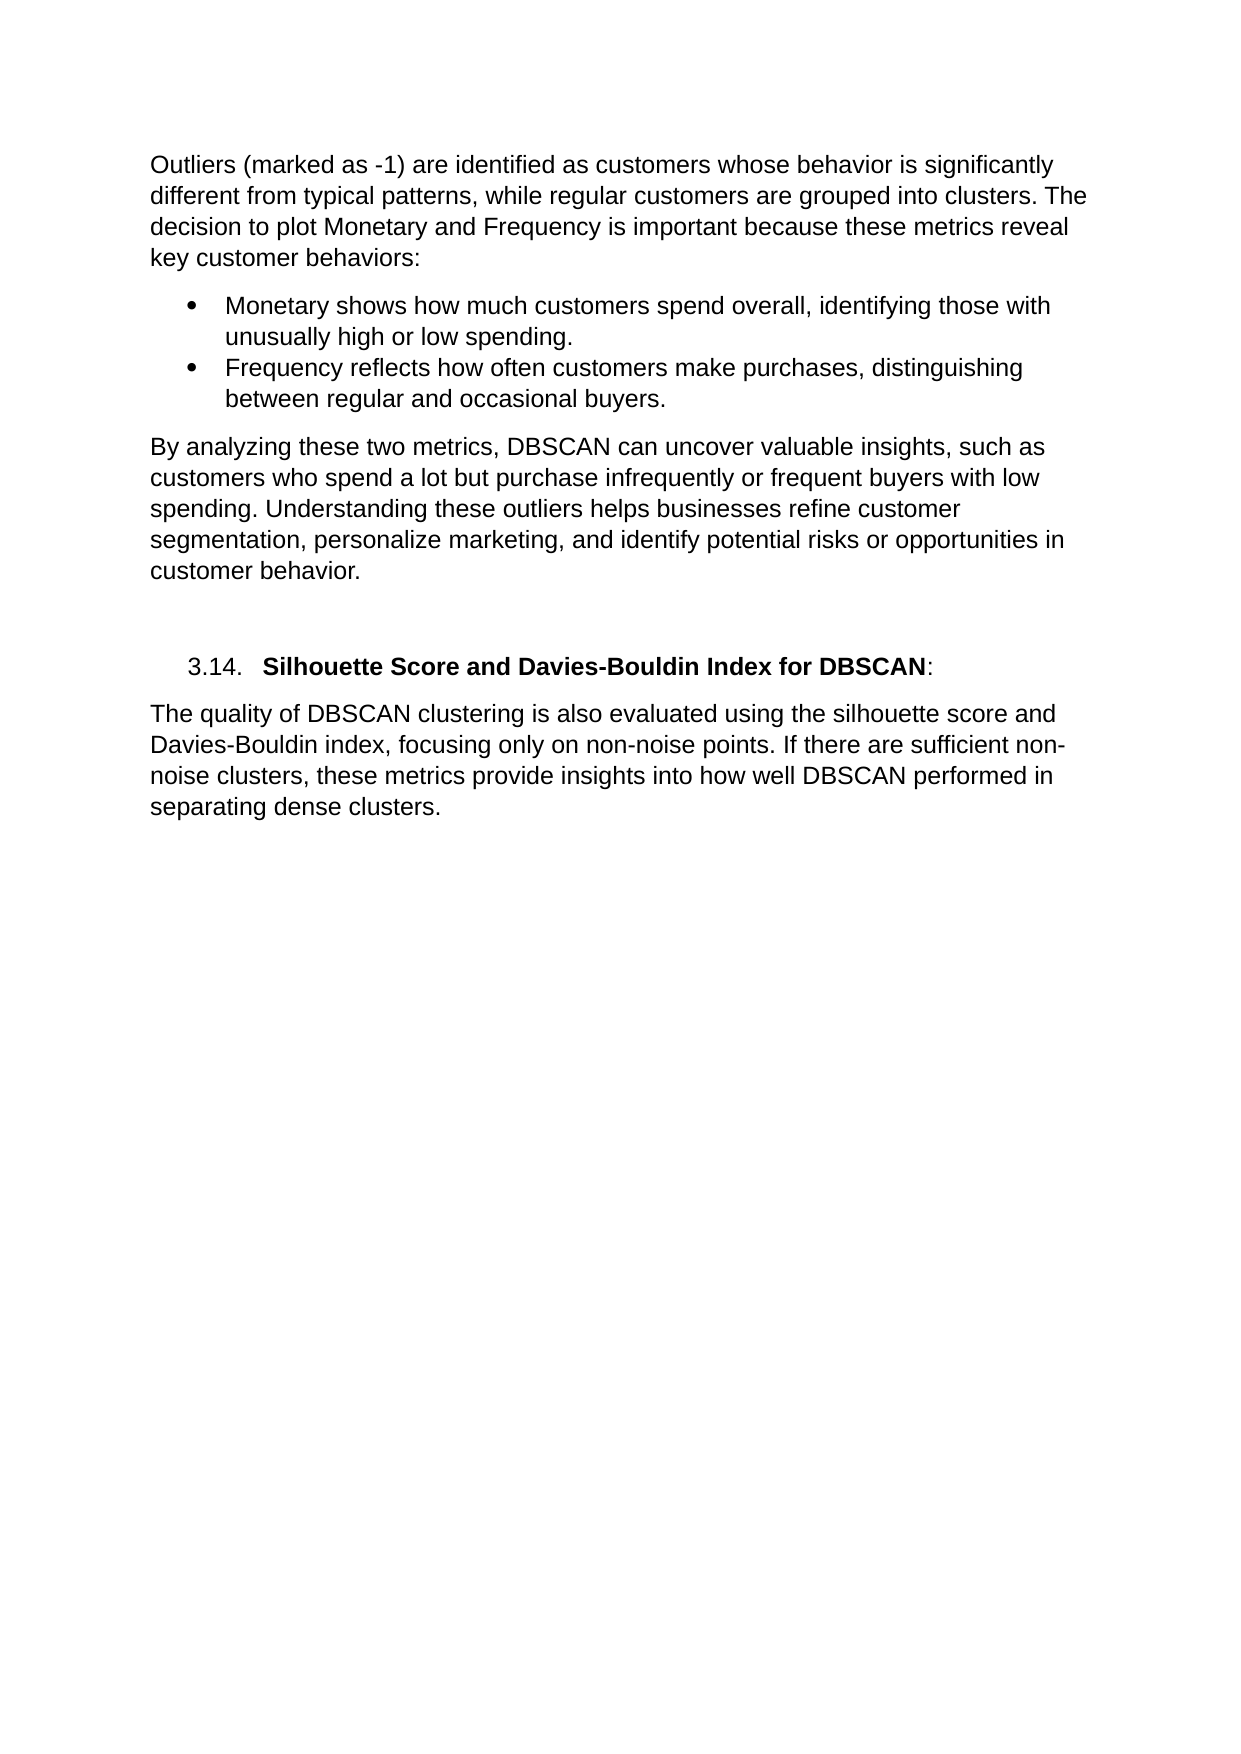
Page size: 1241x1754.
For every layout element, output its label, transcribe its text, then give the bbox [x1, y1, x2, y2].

text The quality of DBSCAN clustering is also evaluated using the silhouette score and Davies-Bouldin index, focusing only on non-noise points. If there are sufficient non-noise clusters, these metrics provide insights into how well DBSCAN performed in separating dense clusters. [150, 699, 1090, 821]
text By analyzing these two metrics, DBSCAN can uncover valuable insights, such as customers who spend a lot but purchase infrequently or frequent buyers with low spending. Understanding these outliers helps businesses refine customer segmentation, personalize marketing, and identify potential risks or opportunities in customer behavior. [150, 432, 1090, 585]
text Outliers (marked as -1) are identified as customers whose behavior is significantly different from typical patterns, while regular customers are grouped into clusters. The decision to plot Monetary and Frequency is important because these metrics reveal key customer behaviors: [150, 150, 1090, 272]
list Monetary shows how much customers spend overall, identifying those with unusually high or low spending. [187, 291, 1090, 351]
list Silhouette Score and Davies-Bouldin Index for DBSCAN: [187, 651, 1090, 680]
list Frequency reflects how often customers make purchases, distinguishing between regular and occasional buyers. [187, 353, 1090, 413]
